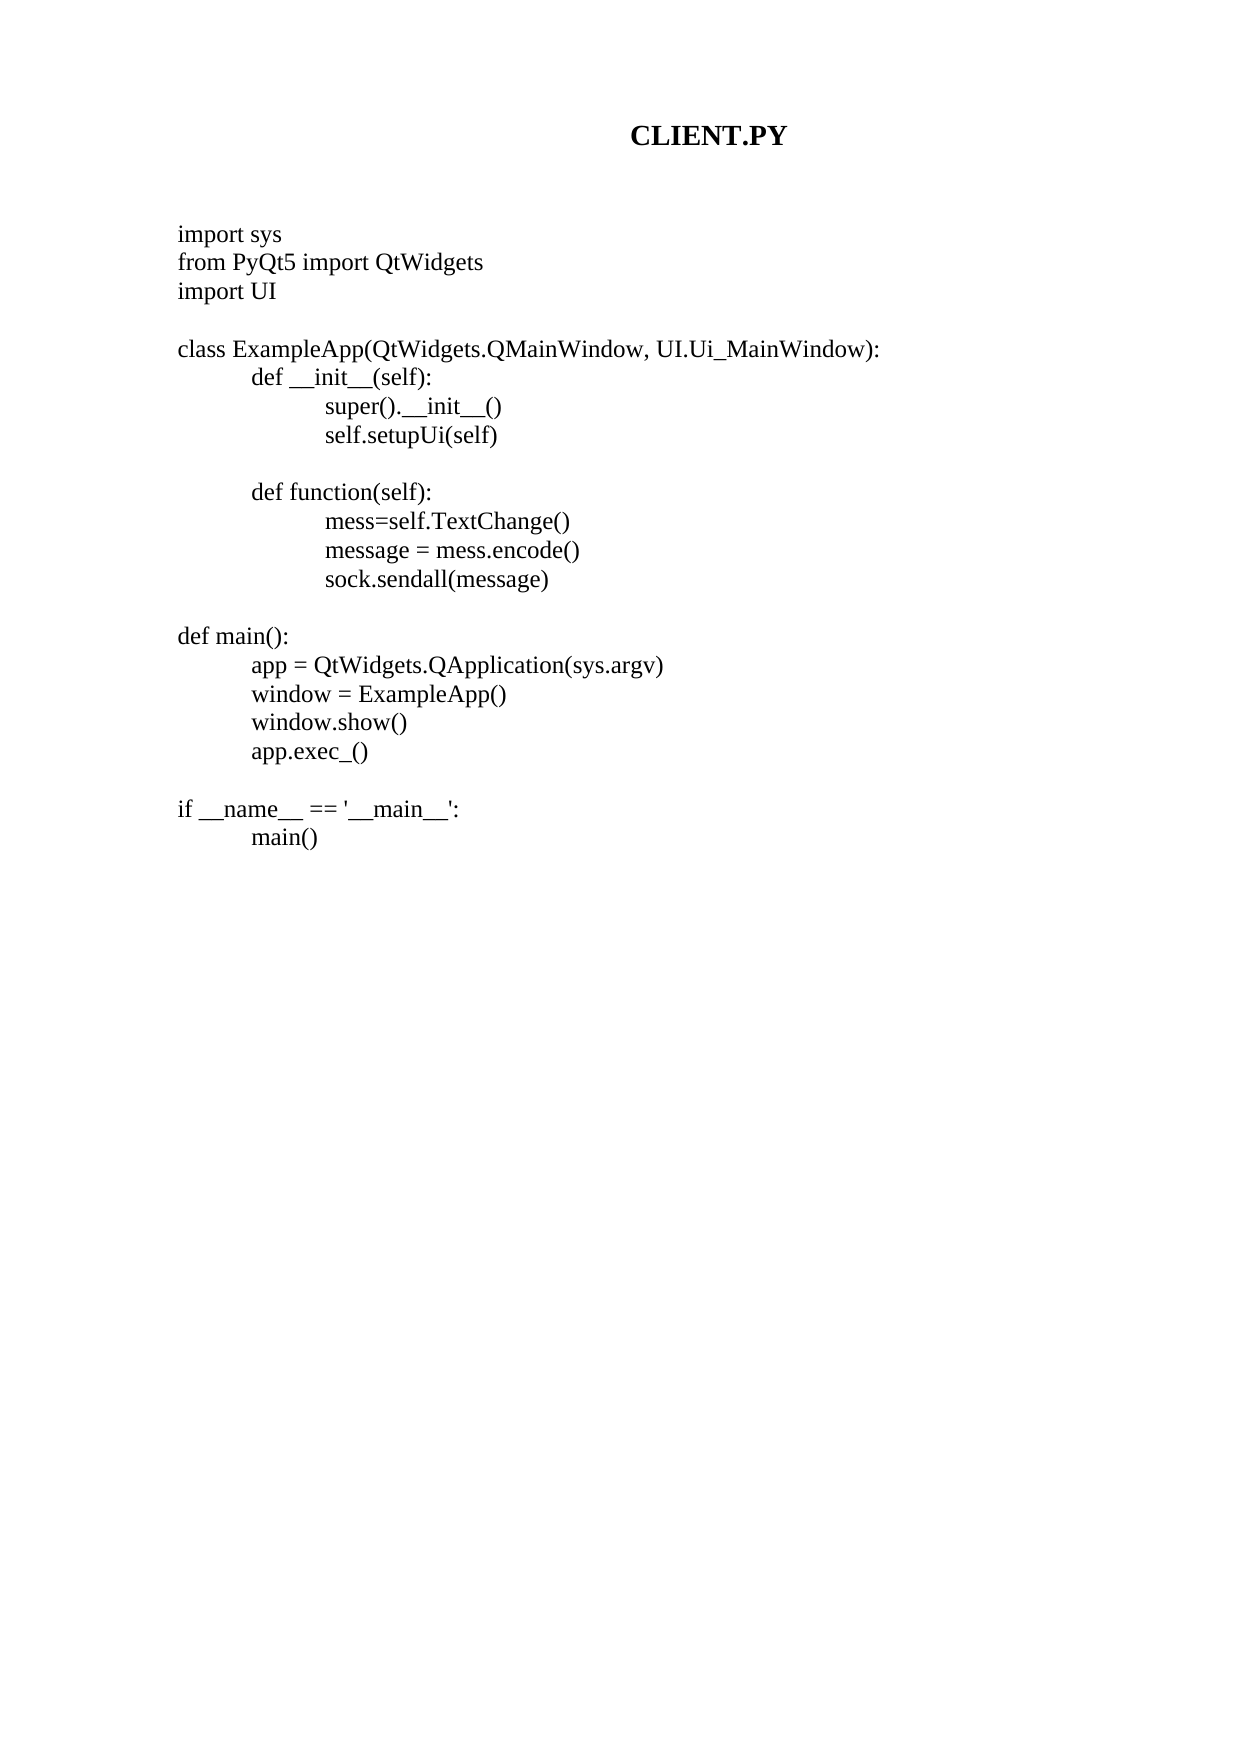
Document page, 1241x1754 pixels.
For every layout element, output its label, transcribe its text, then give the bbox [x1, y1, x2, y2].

text class ExampleApp(QtWidgets.QMainWindow, UI.Ui_MainWindow): [177, 334, 1152, 362]
text import sys [177, 219, 1152, 247]
text sock.sendall(message) [177, 564, 1152, 592]
text self.setupUi(self) [177, 420, 1152, 449]
text CLIENT.PY [177, 118, 1152, 152]
text super().__init__() [177, 391, 1152, 420]
text mess=self.TextChange() [177, 506, 1152, 535]
text window = ExampleApp() [177, 679, 1152, 707]
text from PyQt5 import QtWidgets [177, 247, 1152, 276]
text def main(): [177, 621, 1152, 650]
text main() [177, 822, 1152, 851]
text def function(self): [177, 477, 1152, 506]
text message = mess.encode() [177, 535, 1152, 564]
text window.show() [177, 707, 1152, 736]
text app.exec_() [177, 736, 1152, 765]
text import UI [177, 276, 1152, 305]
text app = QtWidgets.QApplication(sys.argv) [177, 650, 1152, 679]
text def __init__(self): [177, 362, 1152, 391]
text if __name__ == '__main__': [177, 794, 1152, 822]
